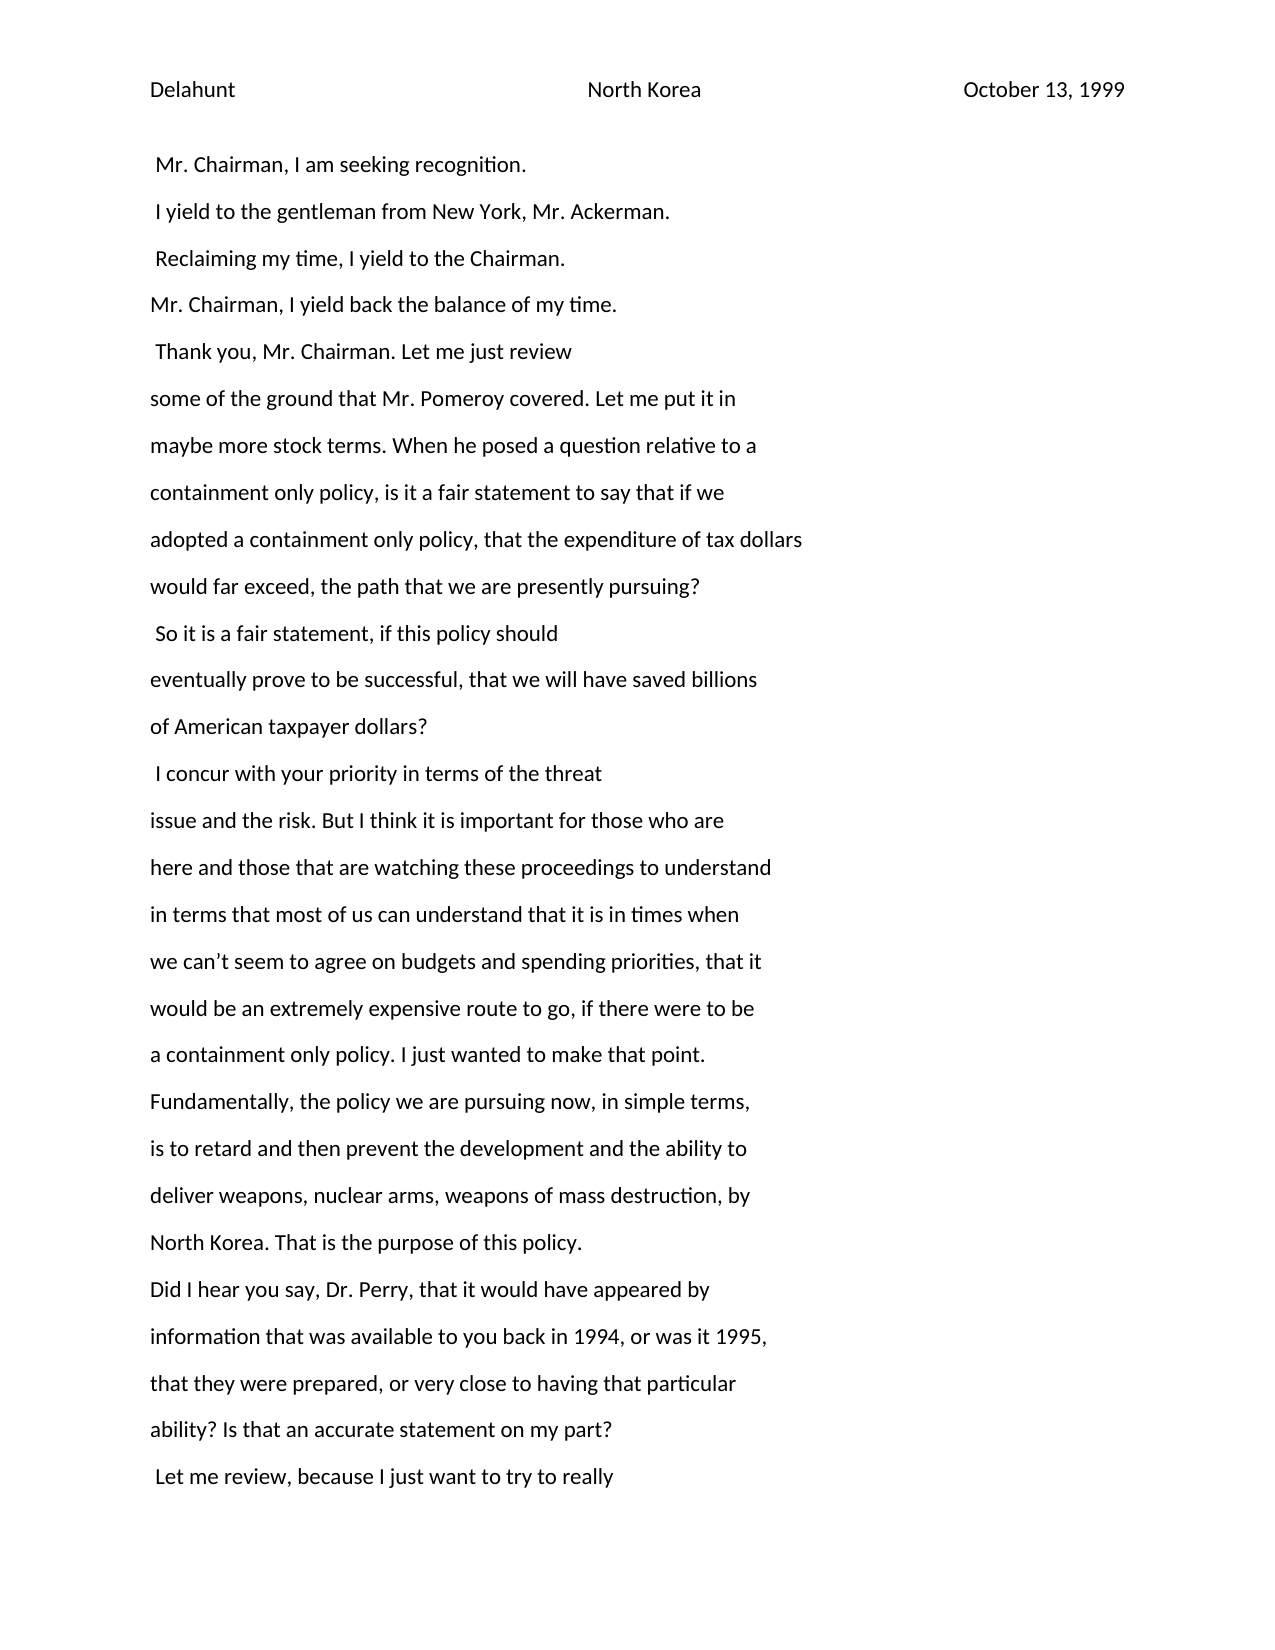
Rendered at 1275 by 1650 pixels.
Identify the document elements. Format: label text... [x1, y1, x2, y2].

text So it is a fair statement, if this policy should [150, 619, 1125, 647]
text here and those that are watching these proceedings to understand [150, 853, 1125, 881]
text is to retard and then prevent the development and the ability to [150, 1134, 1125, 1162]
text Thank you, Mr. Chairman. Let me just review [150, 337, 1125, 366]
text we can’t seem to agree on budgets and spending priorities, that it [150, 947, 1125, 975]
text would far exceed, the path that we are presently pursuing? [150, 572, 1125, 600]
text in terms that most of us can understand that it is in times when [150, 900, 1125, 928]
text Mr. Chairman, I yield back the balance of my time. [150, 291, 1125, 319]
text North Korea. That is the purpose of this policy. [150, 1228, 1125, 1256]
text ability? Is that an accurate statement on my part? [150, 1416, 1125, 1444]
text containment only policy, is it a fair statement to say that if we [150, 478, 1125, 506]
text maybe more stock terms. When he posed a question relative to a [150, 431, 1125, 459]
text a containment only policy. I just wanted to make that point. [150, 1041, 1125, 1069]
text information that was available to you back in 1994, or was it 1995, [150, 1322, 1125, 1350]
text Fundamentally, the policy we are pursuing now, in simple terms, [150, 1087, 1125, 1116]
text I concur with your priority in terms of the threat [150, 759, 1125, 787]
text Let me review, because I just want to try to really [150, 1462, 1125, 1491]
text deliver weapons, nuclear arms, weapons of mass destruction, by [150, 1181, 1125, 1209]
text Reclaiming my time, I yield to the Chairman. [150, 244, 1125, 272]
text adopted a containment only policy, that the expenditure of tax dollars [150, 525, 1125, 553]
text eventually prove to be successful, that we will have saved billions [150, 666, 1125, 694]
text issue and the risk. But I think it is important for those who are [150, 806, 1125, 834]
text I yield to the gentleman from New York, Mr. Ackerman. [150, 197, 1125, 225]
text of American taxpayer dollars? [150, 712, 1125, 741]
text Mr. Chairman, I am seeking recognition. [150, 150, 1125, 178]
text that they were prepared, or very close to having that particular [150, 1369, 1125, 1397]
text would be an extremely expensive route to go, if there were to be [150, 994, 1125, 1022]
text some of the ground that Mr. Pomeroy covered. Let me put it in [150, 384, 1125, 412]
text Did I hear you say, Dr. Perry, that it would have appeared by [150, 1275, 1125, 1303]
